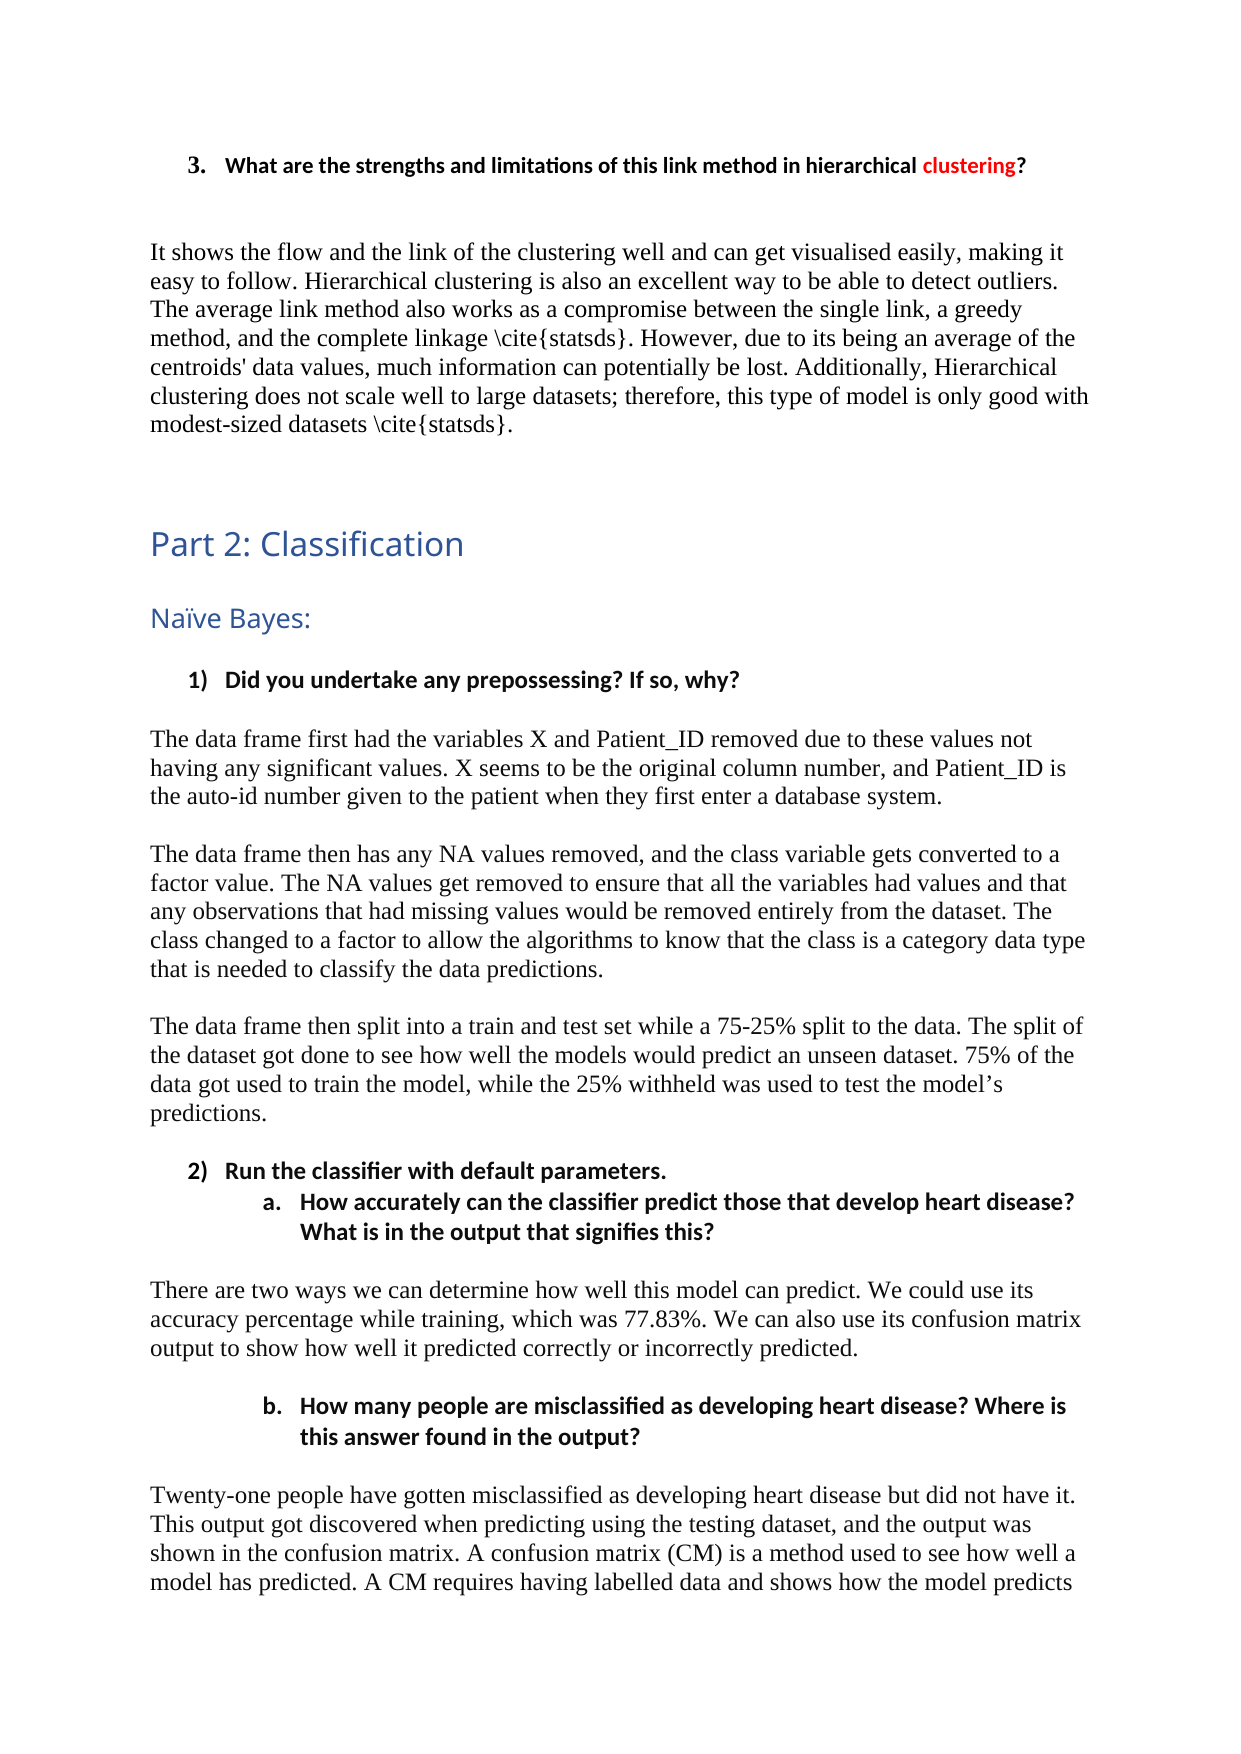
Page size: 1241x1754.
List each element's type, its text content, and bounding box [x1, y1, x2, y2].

subtitle Naïve Bayes: [150, 599, 1090, 636]
text The data frame first had the variables X and Patient_ID removed due to these values not having any significant values. X seems to be the original column number, and Patient_ID is the auto-id number given to the patient when they first enter a database system. [150, 724, 1090, 810]
list How accurately can the classifier predict those that develop heart disease? What is in the output that signifies this? [262, 1186, 1090, 1247]
text The data frame then has any NA values removed, and the class variable gets converted to a factor value. The NA values get removed to ensure that all the variables had values and that any observations that had missing values would be removed entirely from the dataset. The class changed to a factor to allow the algorithms to know that the class is a category data type that is needed to classify the data predictions. [150, 839, 1090, 983]
subtitle Part 2: Classification [150, 521, 1090, 566]
list What are the strengths and limitations of this link method in hierarchical clustering? [187, 150, 1090, 179]
list Run the classifier with default parameters. [187, 1155, 1090, 1186]
text It shows the flow and the link of the clustering well and can get visualised easily, making it easy to follow. Hierarchical clustering is also an excellent way to be able to detect outliers. The average link method also works as a compromise between the single link, a greedy method, and the complete linkage \cite{statsds}. However, due to its being an average of the centroids' data values, much information can potentially be lost. Additionally, Hierarchical clustering does not scale well to large datasets; therefore, this type of model is only good with modest-sized datasets \cite{statsds}. [150, 237, 1090, 438]
text The data frame then split into a train and test set while a 75-25% split to the data. The split of the dataset got done to see how well the models would predict an unseen dataset. 75% of the data got used to train the model, while the 25% withheld was used to test the model’s predictions. [150, 1011, 1090, 1126]
list How many people are misclassified as developing heart disease? Where is this answer found in the output? [262, 1391, 1090, 1452]
text There are two ways we can determine how well this model can predict. We could use its accuracy percentage while training, which was 77.83%. We can also use its confusion matrix output to show how well it predicted correctly or incorrectly predicted. [150, 1276, 1090, 1362]
list Did you undertake any prepossessing? If so, why? [187, 665, 1090, 695]
